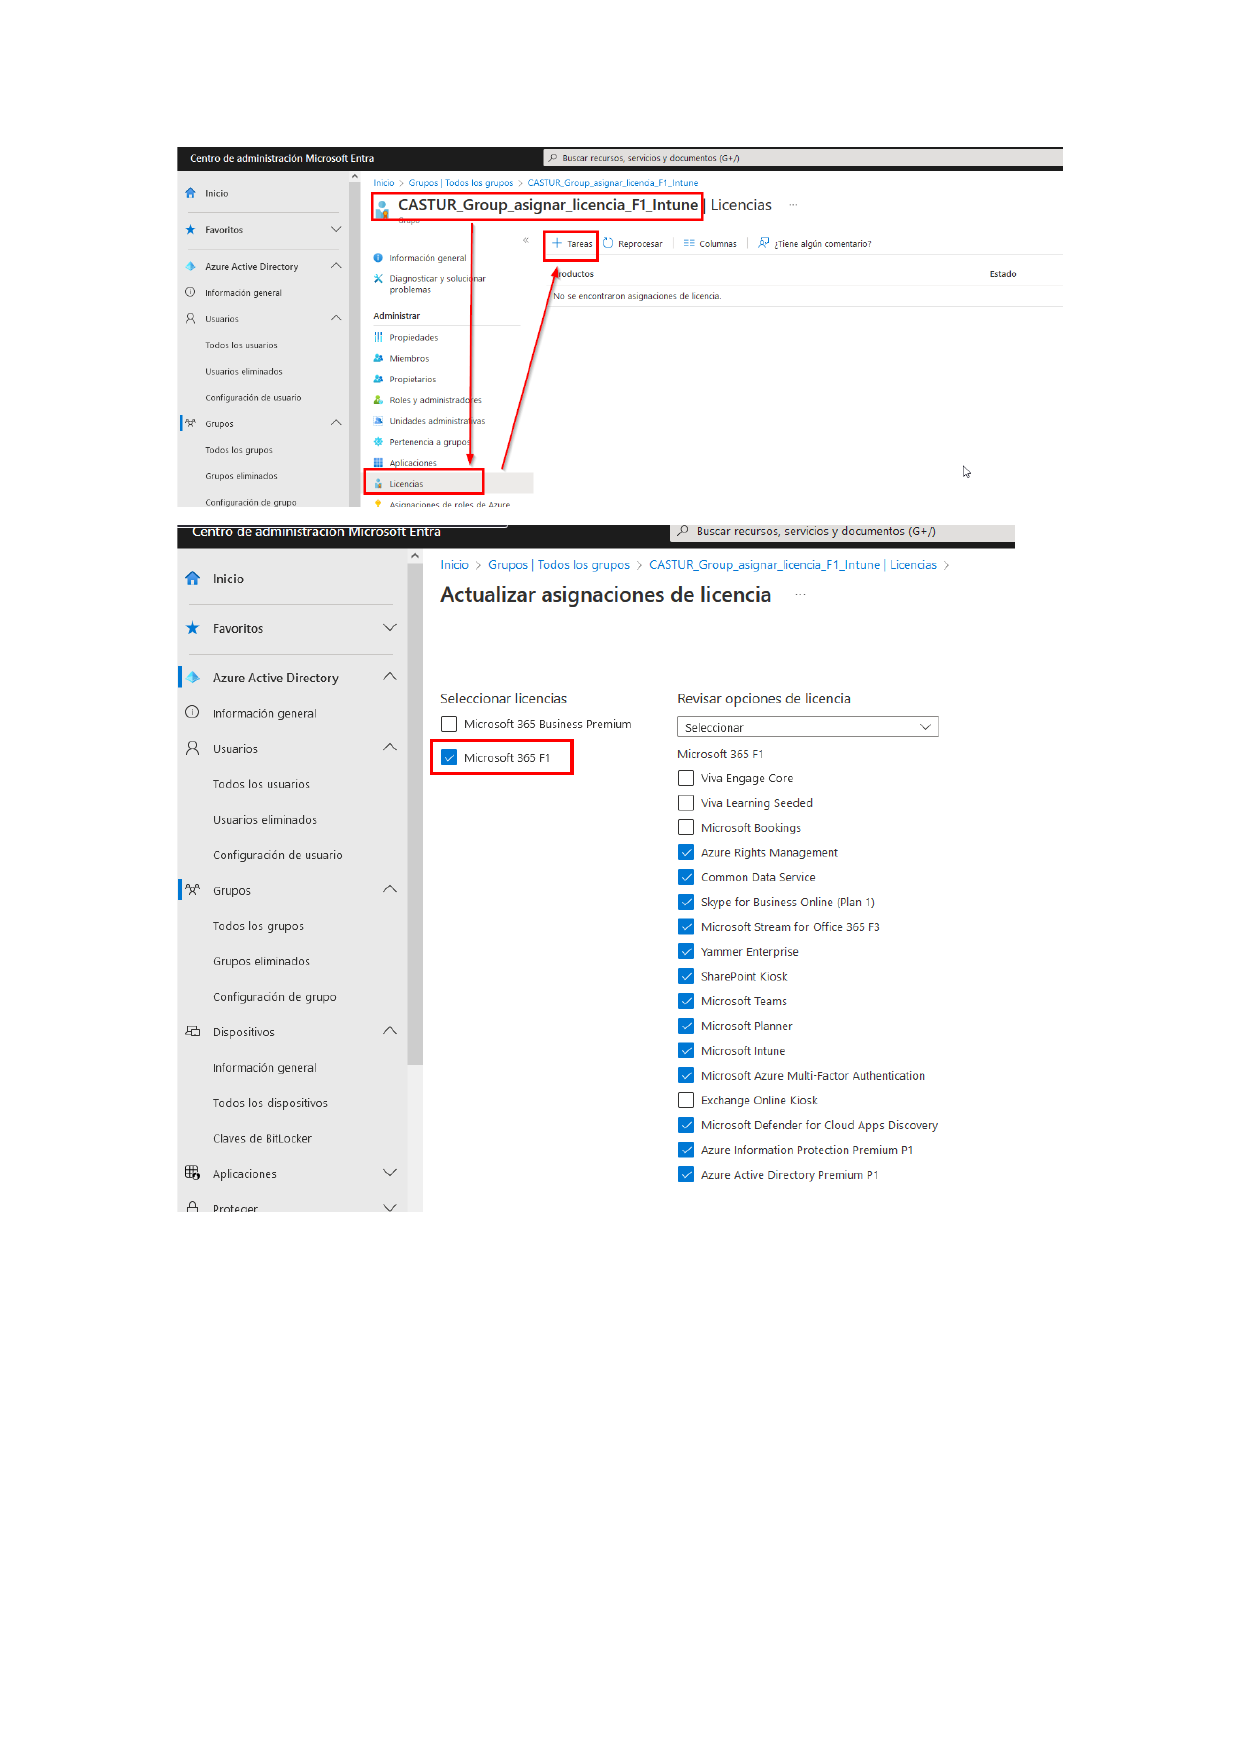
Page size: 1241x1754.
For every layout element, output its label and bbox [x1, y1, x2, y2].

picture [177, 525, 1015, 1212]
picture [177, 147, 1063, 507]
